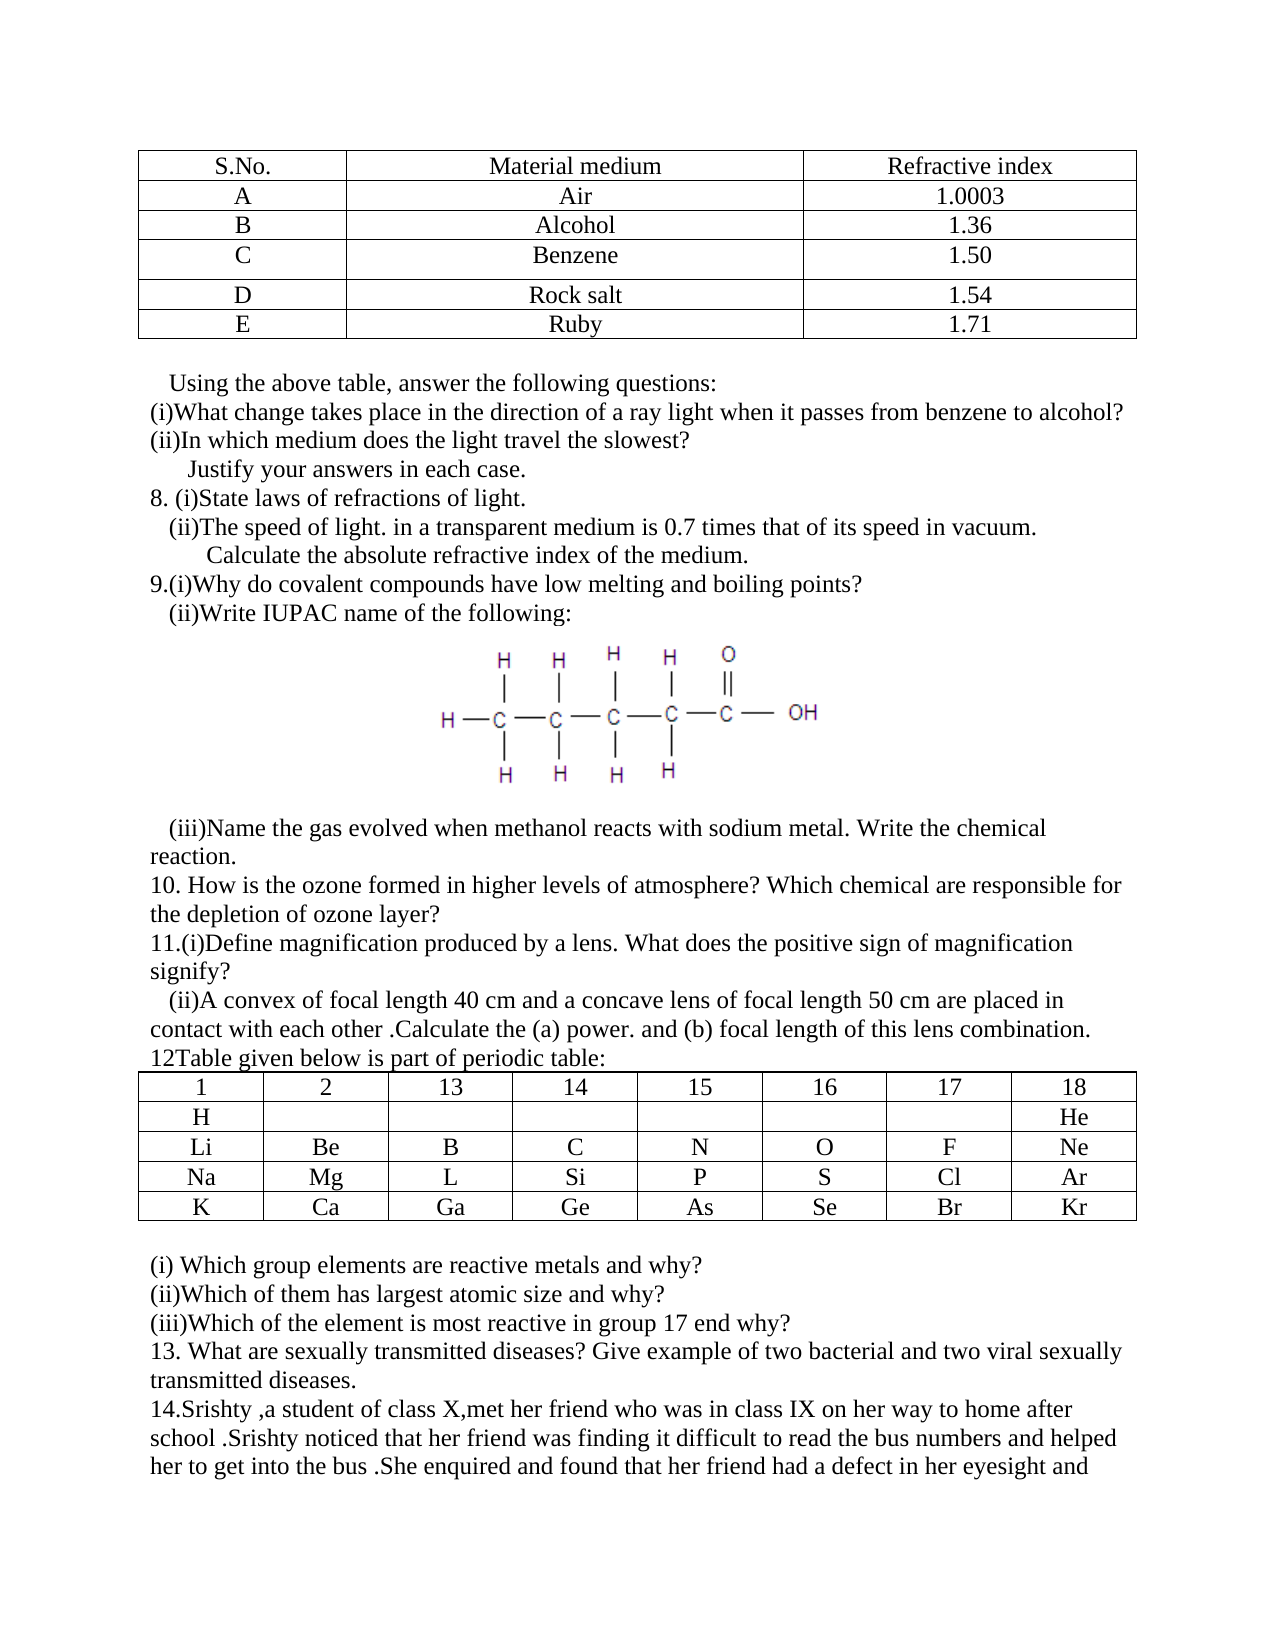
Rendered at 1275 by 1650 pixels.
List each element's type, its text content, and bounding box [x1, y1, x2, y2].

text (ii)Write IUPAC name of the following: [150, 598, 1125, 627]
table_cell Rock salt [347, 280, 803, 308]
table_cell Ar [1012, 1162, 1136, 1191]
table_cell Ruby [347, 310, 803, 338]
table_cell [389, 1102, 512, 1131]
table_cell [264, 1102, 388, 1131]
table_cell O [763, 1132, 886, 1161]
table_cell [513, 1102, 637, 1131]
text 13. What are sexually transmitted diseases? Give example of two bacterial and two viral sexually transmitted diseases. [150, 1336, 1125, 1394]
text Justify your answers in each case. [150, 454, 1125, 483]
table_cell Ne [1012, 1132, 1136, 1161]
text (ii)A convex of focal length 40 cm and a concave lens of focal length 50 cm are placed in contact with each other .Calculate the (a) power. and (b) focal length of this lens combination. [150, 985, 1125, 1043]
table_cell Br [887, 1192, 1011, 1220]
table_cell 1.50 [804, 240, 1136, 279]
text (iii)Name the gas evolved when methanol reacts with sodium metal. Write the chemical reaction. [150, 813, 1125, 870]
text (ii)In which medium does the light travel the slowest? [150, 426, 1125, 454]
table_cell Ca [264, 1192, 388, 1220]
table_cell C [139, 240, 346, 279]
text 12Table given below is part of periodic table: [150, 1043, 1125, 1071]
table_cell Na [139, 1162, 263, 1191]
table_cell He [1012, 1102, 1136, 1131]
table_cell Alcohol [347, 211, 803, 239]
table_cell B [139, 211, 346, 239]
table_cell 1.54 [804, 280, 1136, 308]
table_cell N [638, 1132, 762, 1161]
text 8. (i)State laws of refractions of light. [150, 483, 1125, 512]
table_cell Kr [1012, 1192, 1136, 1220]
table_cell Li [139, 1132, 263, 1161]
picture [399, 626, 876, 813]
table_cell P [638, 1162, 762, 1191]
table_header Material medium [347, 151, 803, 180]
table_cell F [887, 1132, 1011, 1161]
table_cell As [638, 1192, 762, 1220]
text (iii)Which of the element is most reactive in group 17 end why? [150, 1308, 1125, 1336]
table_header 16 [763, 1073, 886, 1101]
table_cell H [139, 1102, 263, 1131]
table_header Refractive index [804, 151, 1136, 180]
table_cell Air [347, 181, 803, 209]
table_header 14 [513, 1073, 637, 1101]
table_header S.No. [139, 151, 346, 180]
table_cell Benzene [347, 240, 803, 279]
text (ii)Which of them has largest atomic size and why? [150, 1279, 1125, 1308]
text (ii)The speed of light. in a transparent medium is 0.7 times that of its speed in vacuum. [150, 512, 1125, 541]
table_cell Mg [264, 1162, 388, 1191]
table_header 13 [389, 1073, 512, 1101]
table_cell S [763, 1162, 886, 1191]
table_cell C [513, 1132, 637, 1161]
text Using the above table, answer the following questions: [150, 368, 1125, 397]
table_cell A [139, 181, 346, 209]
table_cell E [139, 310, 346, 338]
table_cell 1.0003 [804, 181, 1136, 209]
table_header 17 [887, 1073, 1011, 1101]
table_cell 1.71 [804, 310, 1136, 338]
table_cell Cl [887, 1162, 1011, 1191]
table_cell B [389, 1132, 512, 1161]
table_cell L [389, 1162, 512, 1191]
text (i) Which group elements are reactive metals and why? [150, 1250, 1125, 1279]
table_cell [763, 1102, 886, 1131]
table_header 1 [139, 1073, 263, 1101]
table_cell Si [513, 1162, 637, 1191]
table_cell Ge [513, 1192, 637, 1220]
text 9.(i)Why do covalent compounds have low melting and boiling points? [150, 569, 1125, 598]
text (i)What change takes place in the direction of a ray light when it passes from benzene to alcohol? [150, 397, 1125, 426]
text 10. How is the ozone formed in higher levels of atmosphere? Which chemical are responsible for the depletion of ozone layer? [150, 870, 1125, 928]
table_header 18 [1012, 1073, 1136, 1101]
table_cell Be [264, 1132, 388, 1161]
table_cell K [139, 1192, 263, 1220]
table_cell Ga [389, 1192, 512, 1220]
table_cell D [139, 280, 346, 308]
table_cell [887, 1102, 1011, 1131]
table_cell Se [763, 1192, 886, 1220]
text Calculate the absolute refractive index of the medium. [150, 541, 1125, 569]
table_header 15 [638, 1073, 762, 1101]
table_header 2 [264, 1073, 388, 1101]
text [150, 1394, 1125, 1480]
table_cell [638, 1102, 762, 1131]
text 11.(i)Define magnification produced by a lens. What does the positive sign of magnification signify? [150, 928, 1125, 985]
table_cell 1.36 [804, 211, 1136, 239]
